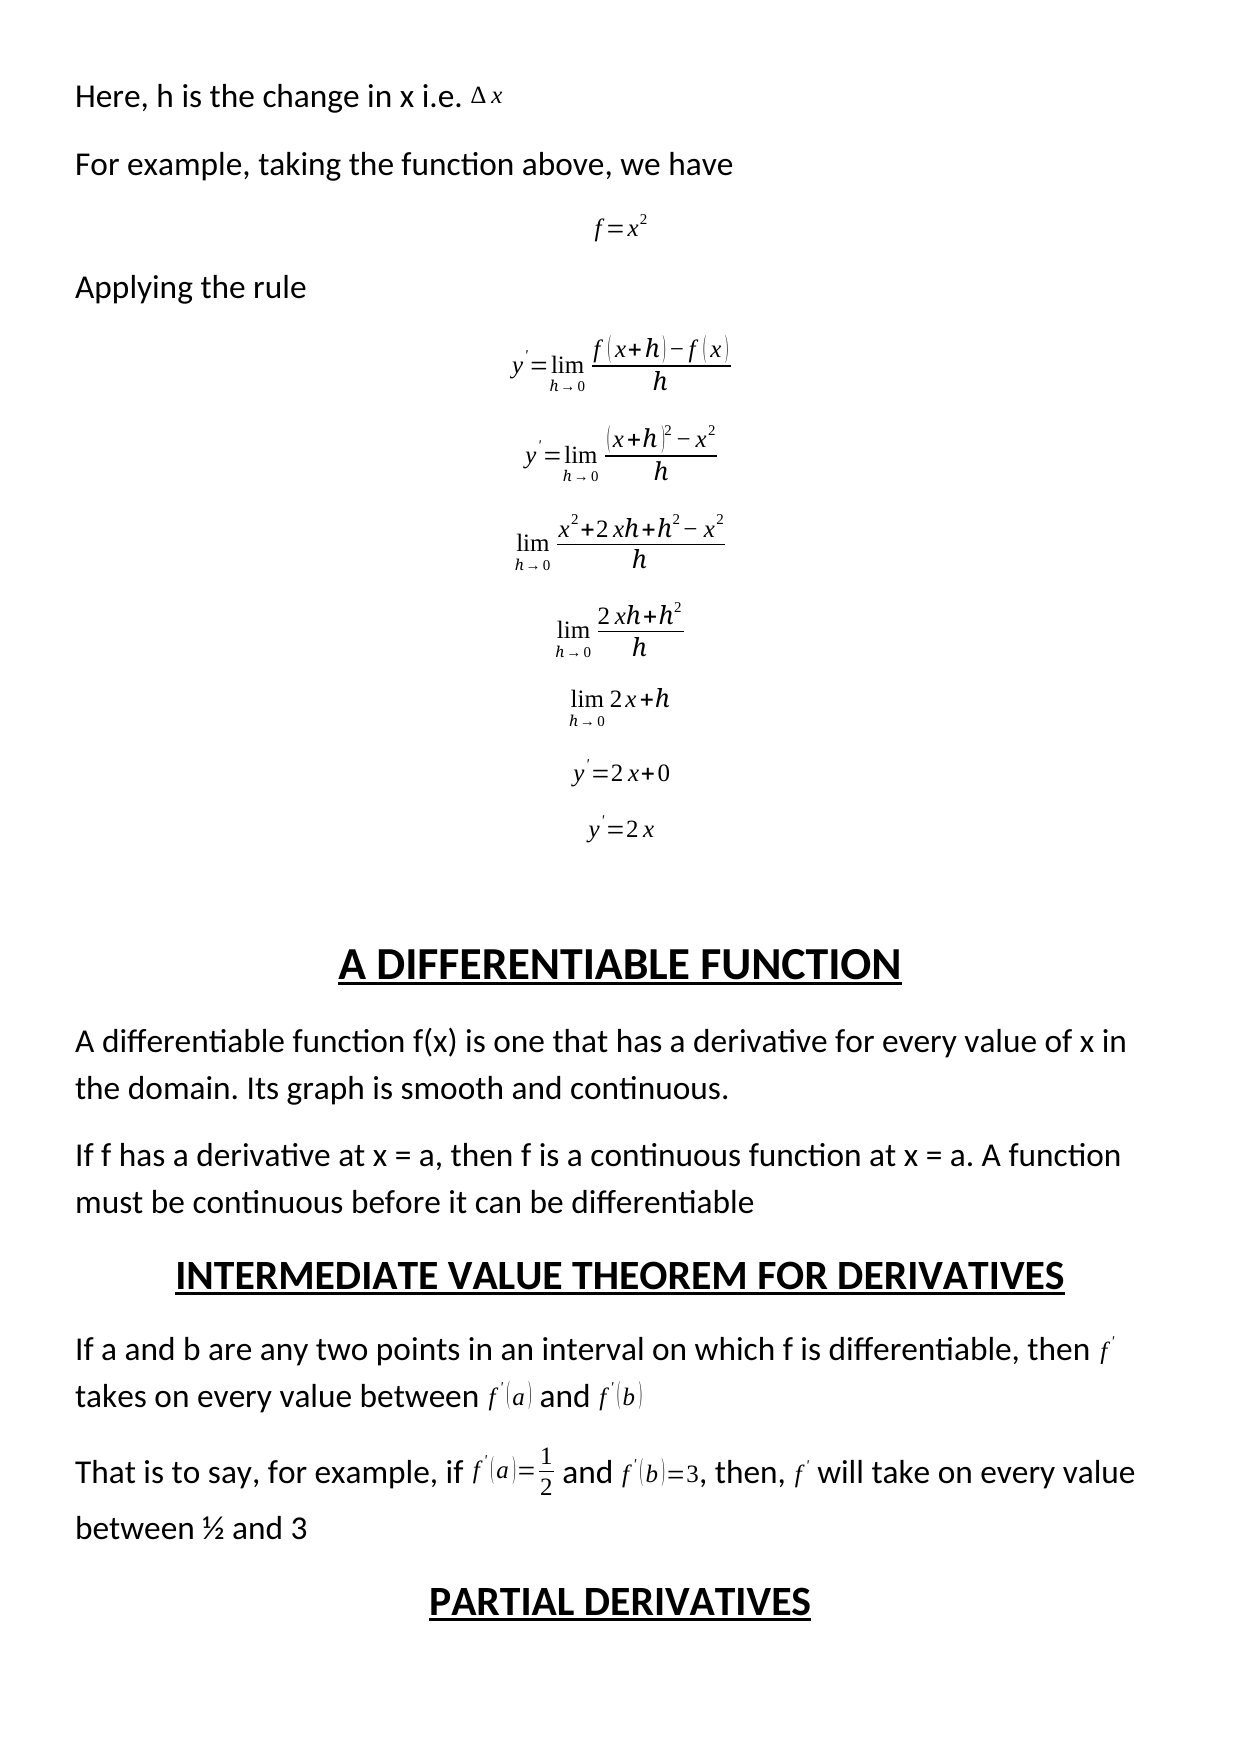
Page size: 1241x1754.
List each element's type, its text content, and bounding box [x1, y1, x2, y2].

text If a and b are any two points in an interval on which f is differentiable, then takes on every value between and [75, 1328, 1165, 1416]
text INTERMEDIATE VALUE THEOREM FOR DERIVATIVES [75, 1249, 1165, 1299]
text For example, taking the function above, we have [75, 143, 1165, 183]
text A differentiable function f(x) is one that has a derivative for every value of x in the domain. Its graph is smooth and continuous. [75, 1020, 1165, 1107]
text Applying the rule [75, 266, 1165, 307]
text If f has a derivative at x = a, then f is a continuous function at x = a. A function must be continuous before it can be differentiable [75, 1134, 1165, 1222]
text That is to say, for example, if and , then, will take on every value between ½ and 3 [75, 1442, 1165, 1548]
text A DIFFERENTIABLE FUNCTION [75, 935, 1165, 991]
text Here, h is the change in x i.e. [75, 75, 1165, 116]
text PARTIAL DERIVATIVES [75, 1575, 1165, 1626]
